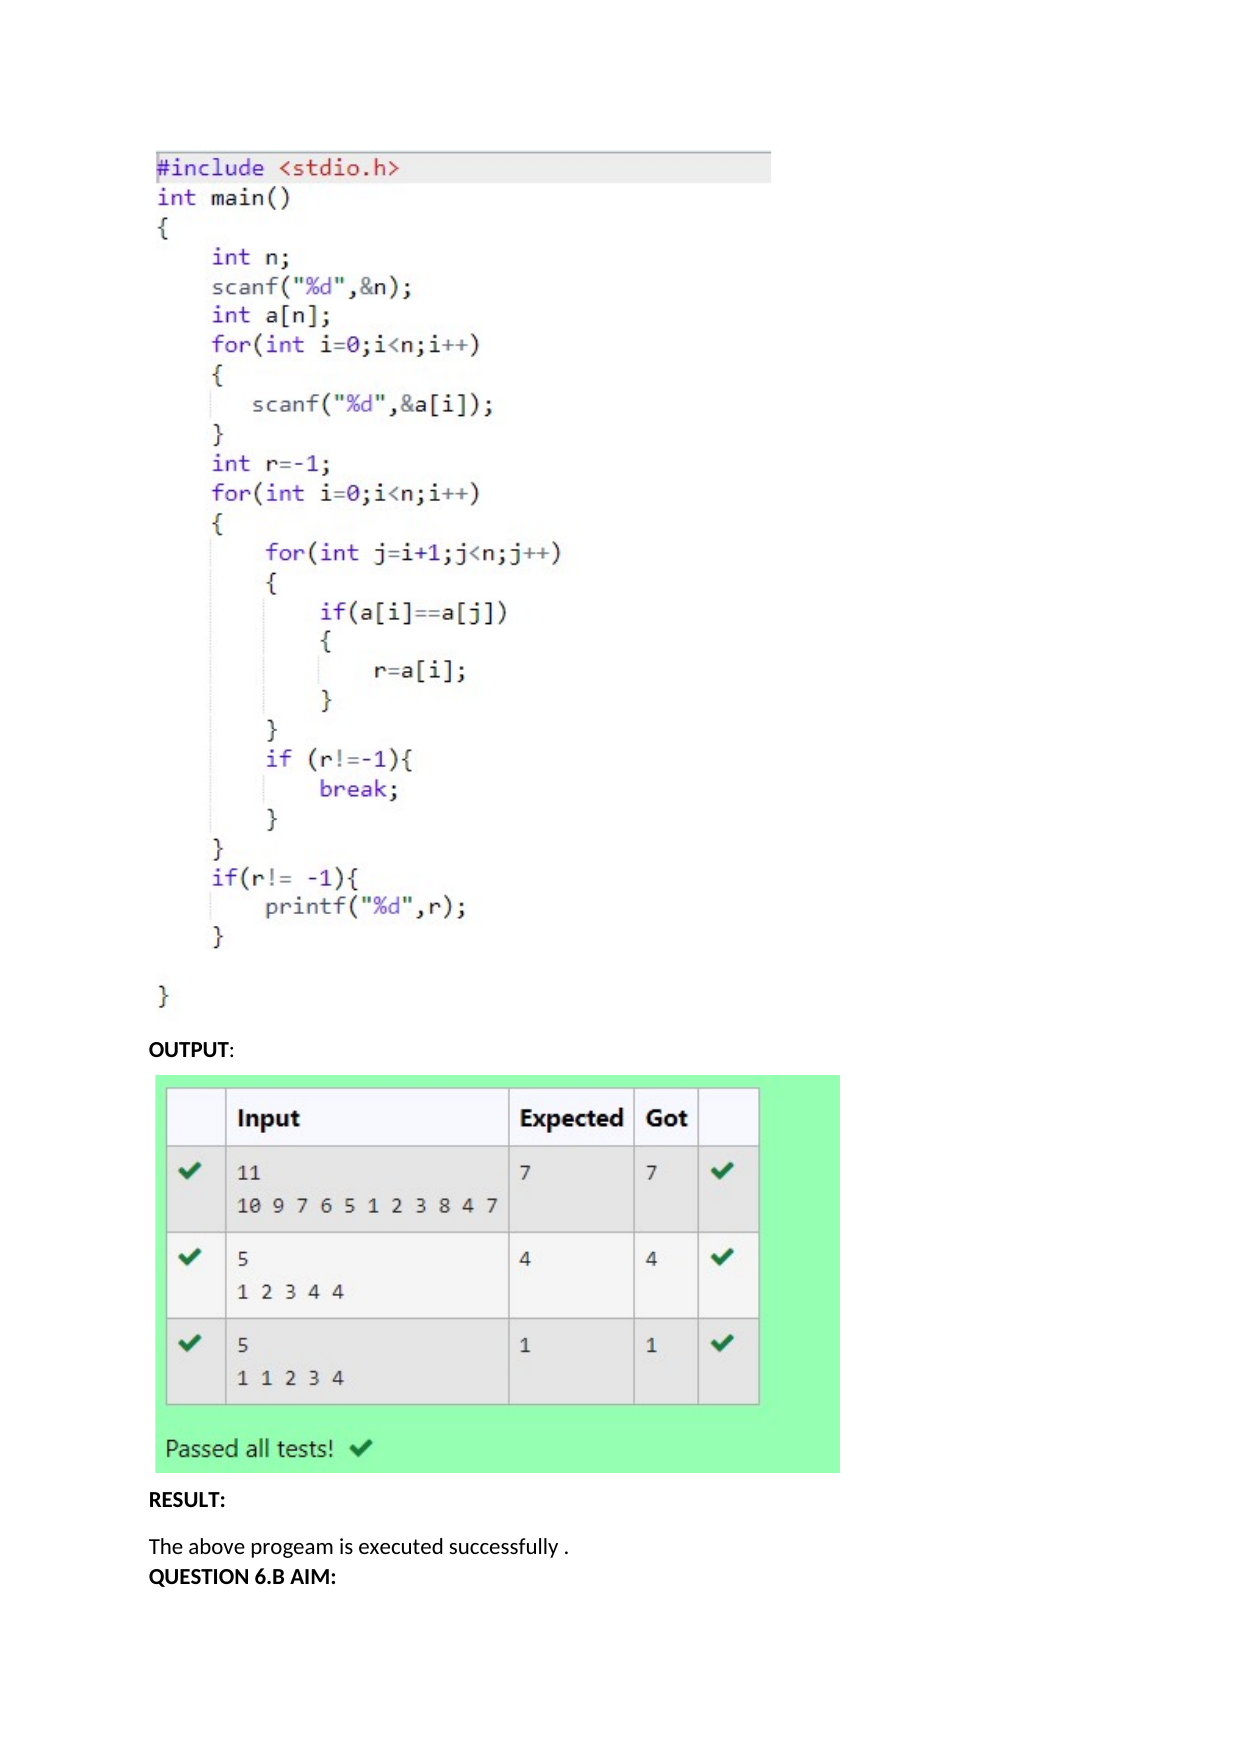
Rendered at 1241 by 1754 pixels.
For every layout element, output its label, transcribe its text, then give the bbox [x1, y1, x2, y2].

text RESULT: [148, 1486, 1096, 1514]
text QUESTION 6.B AIM: [148, 1562, 338, 1591]
picture [155, 1075, 840, 1473]
picture [155, 150, 772, 1022]
text The above progeam is executed successfully . [148, 1532, 1096, 1560]
text OUTPUT: [148, 1035, 1096, 1063]
